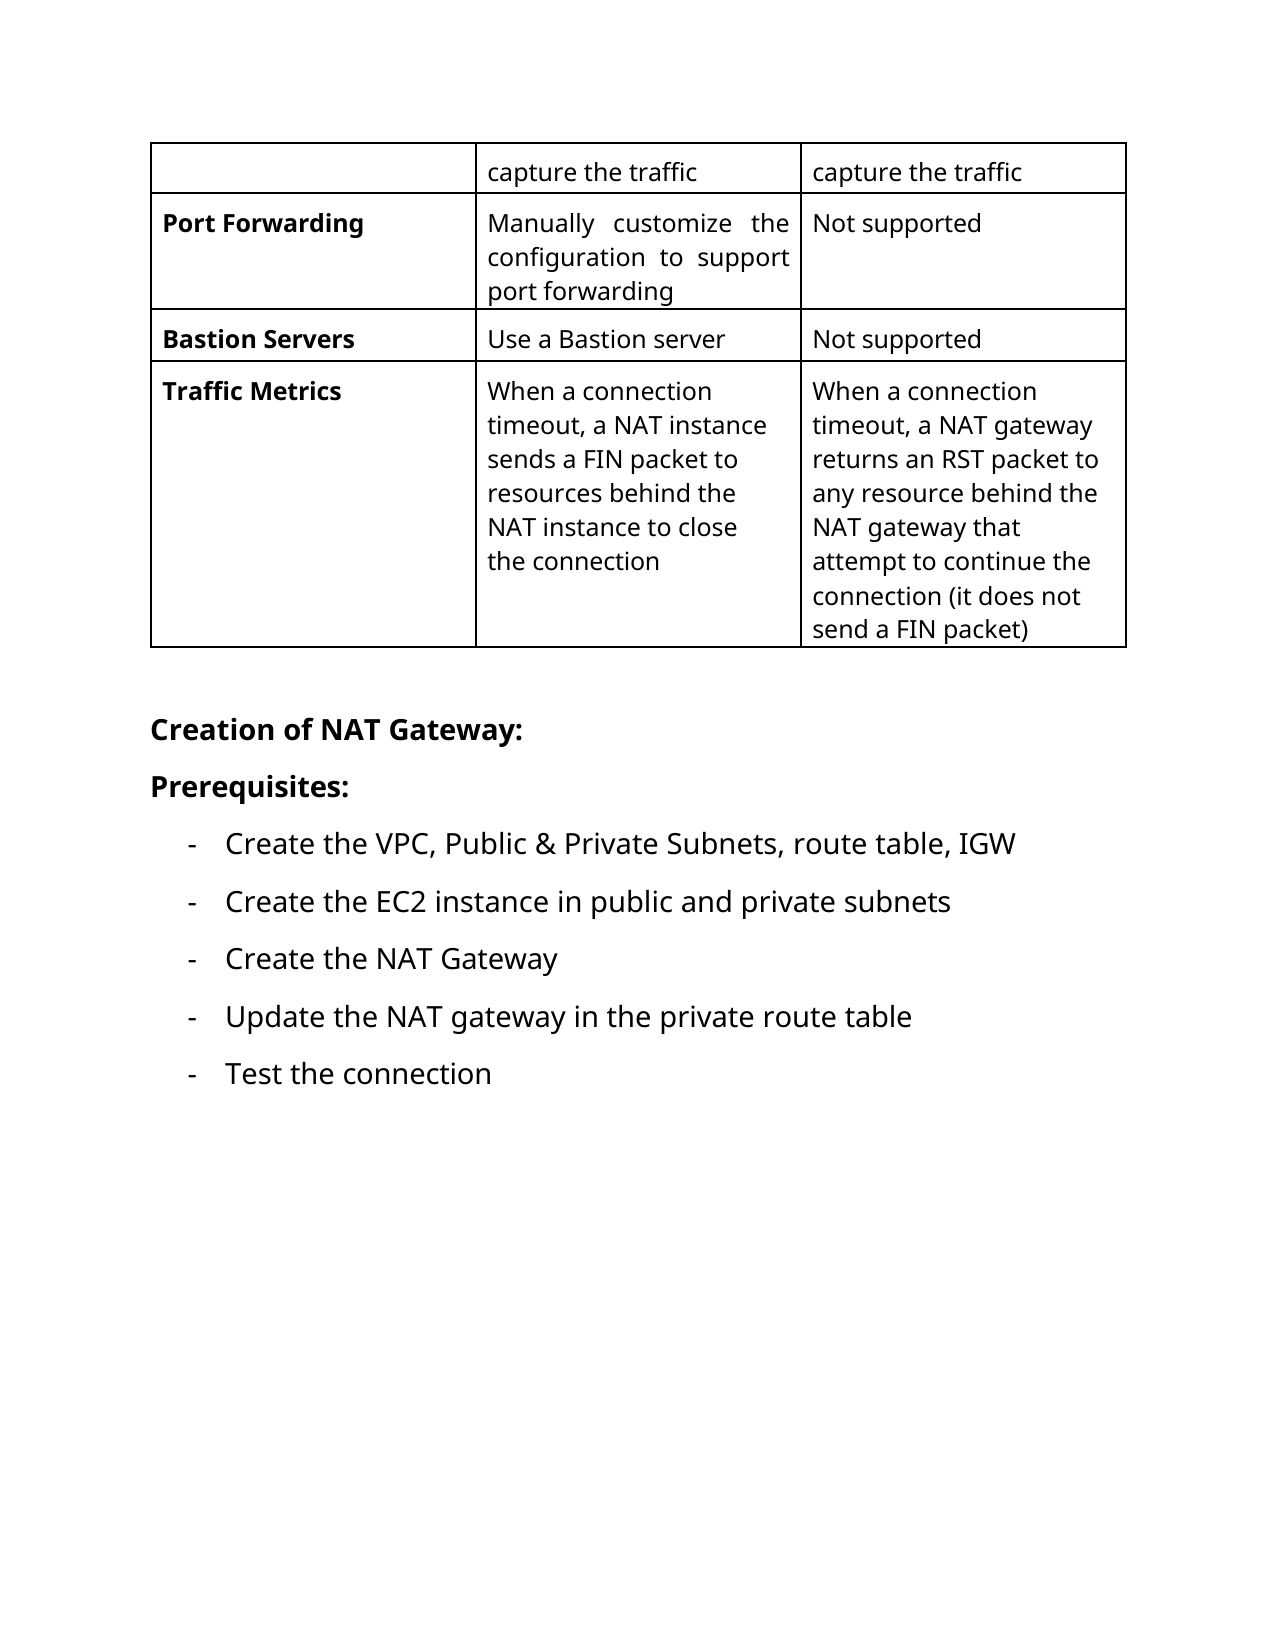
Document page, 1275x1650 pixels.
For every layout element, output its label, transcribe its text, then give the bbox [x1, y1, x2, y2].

table_cell Use a Bastion server [477, 310, 800, 360]
table_header capture the traffic [477, 144, 800, 192]
list Test the connection [187, 1053, 1139, 1093]
table_cell Not supported [802, 310, 1125, 360]
table_cell Port Forwarding [152, 194, 475, 308]
table_header capture the traffic [802, 144, 1125, 192]
list Create the VPC, Public & Private Subnets, route table, IGW [187, 824, 1139, 863]
table_cell Bastion Servers [152, 310, 475, 360]
table_cell When a connection timeout, a NAT gateway returns an RST packet to any resource behind the NAT gateway that attempt to continue the connection (it does not send a FIN packet) [802, 362, 1125, 646]
table_cell Manually customize the configuration to support port forwarding [477, 194, 800, 308]
list Create the NAT Gateway [187, 938, 1139, 978]
table_cell Traffic Metrics [152, 362, 475, 646]
text Prerequisites: [150, 766, 1139, 806]
list Create the EC2 instance in public and private subnets [187, 881, 1139, 921]
table_header [152, 144, 475, 192]
text Creation of NAT Gateway: [150, 709, 1139, 748]
table_cell Not supported [802, 194, 1125, 308]
list Update the NAT gateway in the private route table [187, 996, 1139, 1036]
table_cell When a connection timeout, a NAT instance sends a FIN packet to resources behind the NAT instance to close the connection [477, 362, 800, 646]
